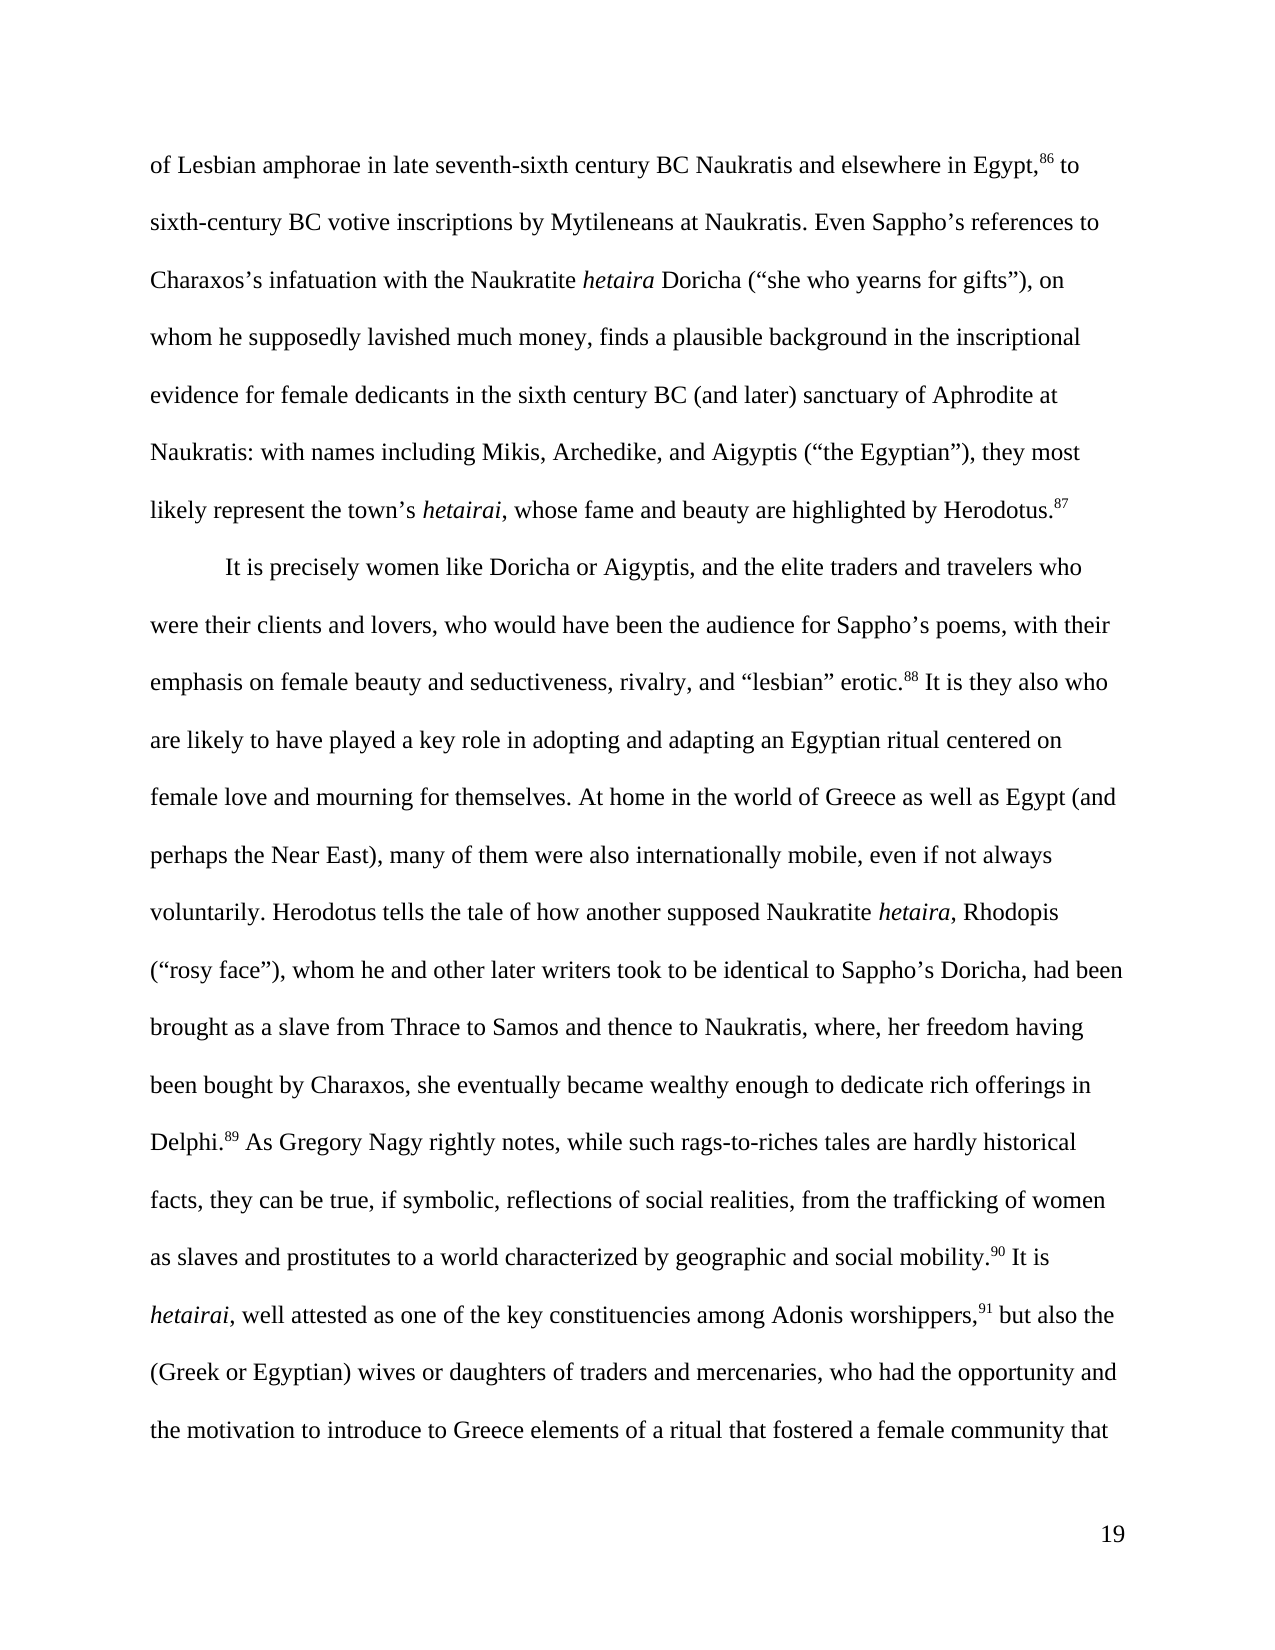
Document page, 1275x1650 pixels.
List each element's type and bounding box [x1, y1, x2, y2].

text [150, 552, 1125, 1444]
text [150, 150, 1125, 524]
